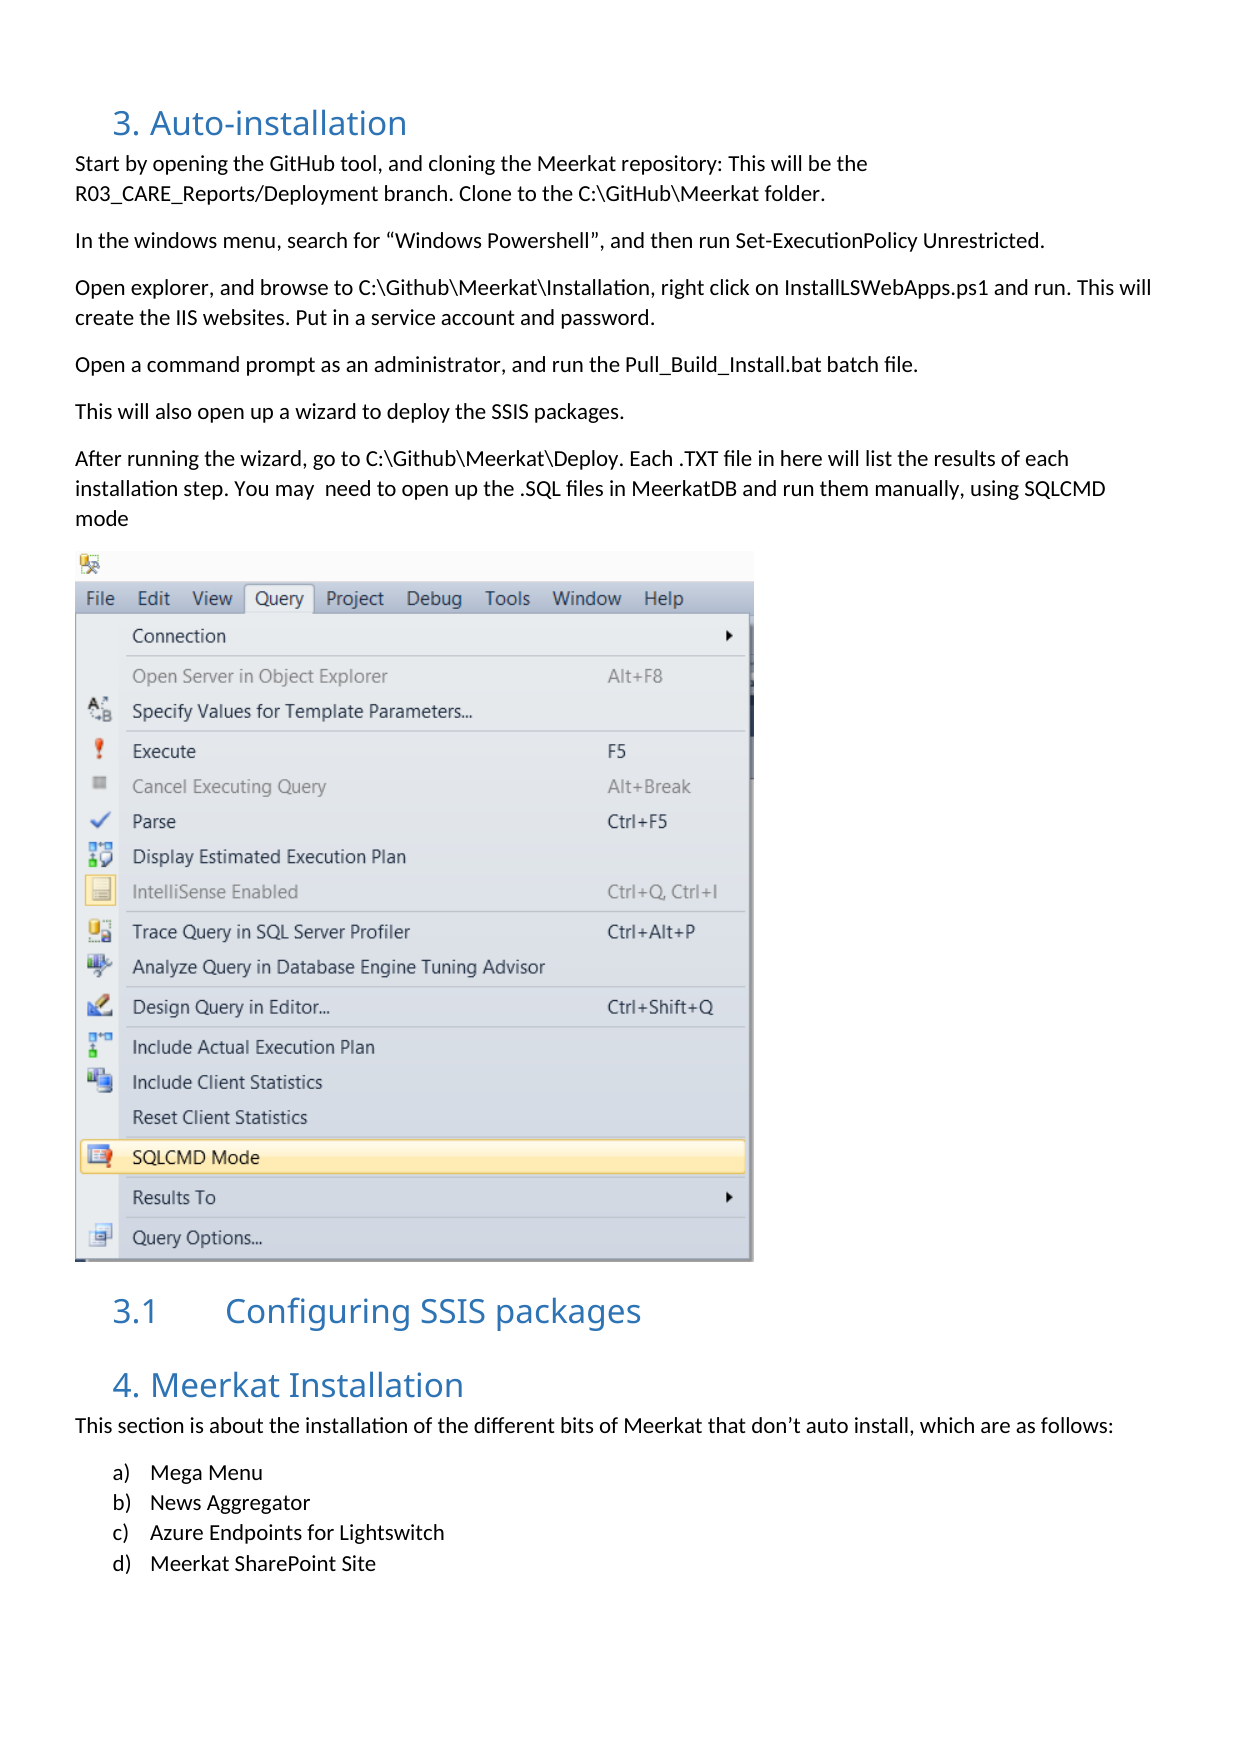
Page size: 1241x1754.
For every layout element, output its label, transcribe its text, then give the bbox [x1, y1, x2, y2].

text After running the wizard, go to C:\Github\Meerkat\Deploy. Each .TXT file in here will list the results of each installation step. You may need to open up the .SQL files in MeerkatDB and run them manually, using SQLCMD mode [75, 444, 1165, 532]
picture [75, 551, 754, 1262]
text This section is about the installation of the different bits of Meerkat that don’t auto install, which are as follows: [75, 1411, 1165, 1439]
text Open a command prompt as an administrator, and run the Pull_Build_Install.bat batch file. [75, 350, 1165, 378]
list Azure Endpoints for Lightswitch [112, 1518, 1165, 1547]
list Mega Menu [112, 1458, 1165, 1486]
text This will also open up a wizard to deploy the SSIS packages. [75, 397, 1165, 425]
text Start by opening the GitHub tool, and cloning the Meerkat repository: This will be the R03_CARE_Reports/Deployment branch. Clone to the C:\GitHub\Meerkat folder. [75, 149, 1165, 207]
subtitle Auto-installation [112, 100, 1165, 145]
subtitle Configuring SSIS packages [112, 1288, 1165, 1334]
text Open explorer, and browse to C:\Github\Meerkat\Installation, right click on InstallLSWebApps.ps1 and run. This will create the IIS websites. Put in a service account and password. [75, 273, 1165, 331]
subtitle Meerkat Installation [112, 1362, 1165, 1408]
text In the windows menu, search for “Windows Powershell”, and then run Set-ExecutionPolicy Unrestricted. [75, 226, 1165, 254]
list Meerkat SharePoint Site [112, 1549, 1165, 1577]
list News Aggregator [112, 1488, 1165, 1516]
